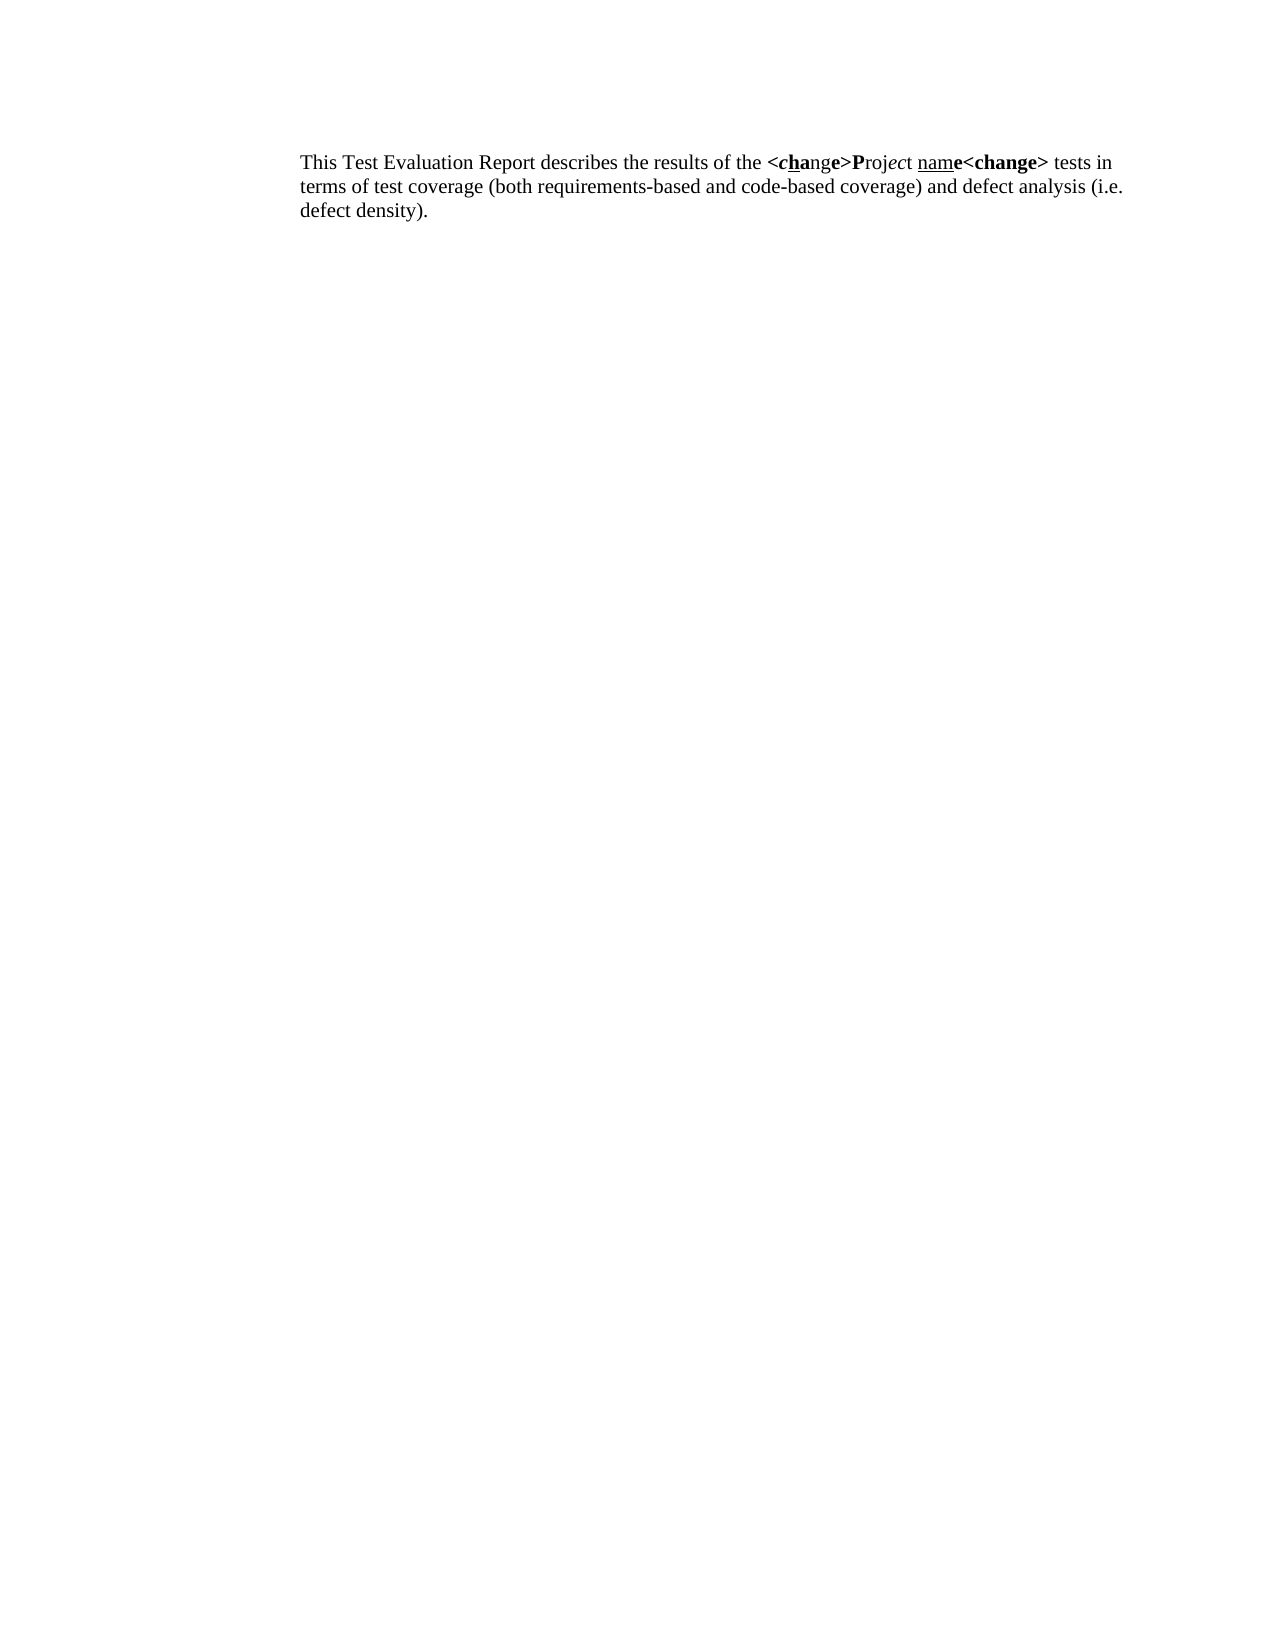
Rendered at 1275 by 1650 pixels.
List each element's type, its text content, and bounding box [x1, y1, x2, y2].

text This Test Evaluation Report describes the results of the <change>Project name<change> tests in terms of test coverage (both requirements-based and code-based coverage) and defect analysis (i.e. defect density). [300, 150, 1125, 222]
